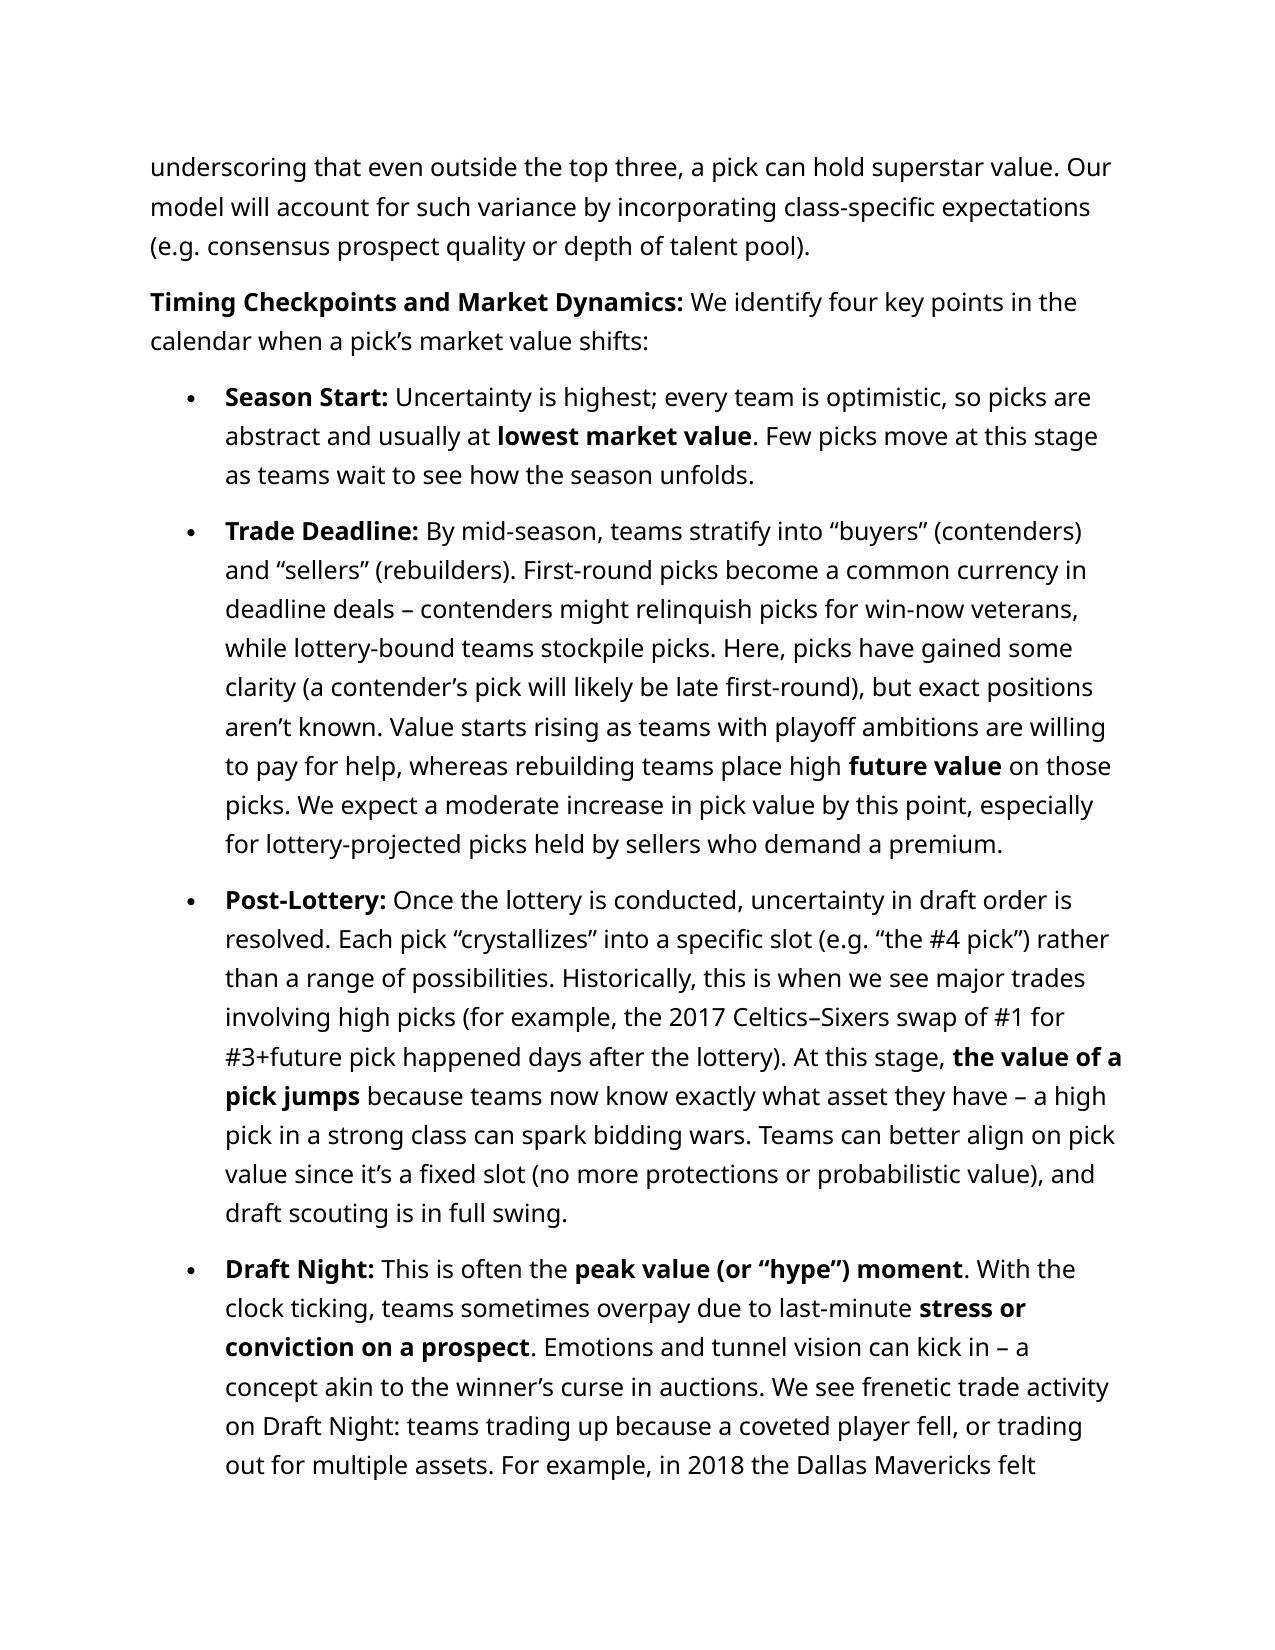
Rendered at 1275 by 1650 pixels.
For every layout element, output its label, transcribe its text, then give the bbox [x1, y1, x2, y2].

list Trade Deadline: By mid-season, teams stratify into “buyers” (contenders) and “sellers” (rebuilders). First-round picks become a common currency in deadline deals – contenders might relinquish picks for win-now veterans, while lottery-bound teams stockpile picks. Here, picks have gained some clarity (a contender’s pick will likely be late first-round), but exact positions aren’t known. Value starts rising as teams with playoff ambitions are willing to pay for help, whereas rebuilding teams place high future value on those picks. We expect a moderate increase in pick value by this point, especially for lottery-projected picks held by sellers who demand a premium. [187, 513, 1125, 861]
list Season Start: Uncertainty is highest; every team is optimistic, so picks are abstract and usually at lowest market value. Few picks move at this stage as teams wait to see how the season unfolds. [187, 379, 1125, 492]
text Timing Checkpoints and Market Dynamics: We identify four key points in the calendar when a pick’s market value shifts: [150, 284, 1125, 357]
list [187, 1252, 1125, 1482]
list Post-Lottery: Once the lottery is conducted, uncertainty in draft order is resolved. Each pick “crystallizes” into a specific slot (e.g. “the #4 pick”) rather than a range of possibilities. Historically, this is when we see major trades involving high picks (for example, the 2017 Celtics–Sixers swap of #1 for #3+future pick happened days after the lottery). At this stage, the value of a pick jumps because teams now know exactly what asset they have – a high pick in a strong class can spark bidding wars. Teams can better align on pick value since it’s a fixed slot (no more protections or probabilistic value), and draft scouting is in full swing. [187, 882, 1125, 1230]
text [150, 150, 1125, 262]
